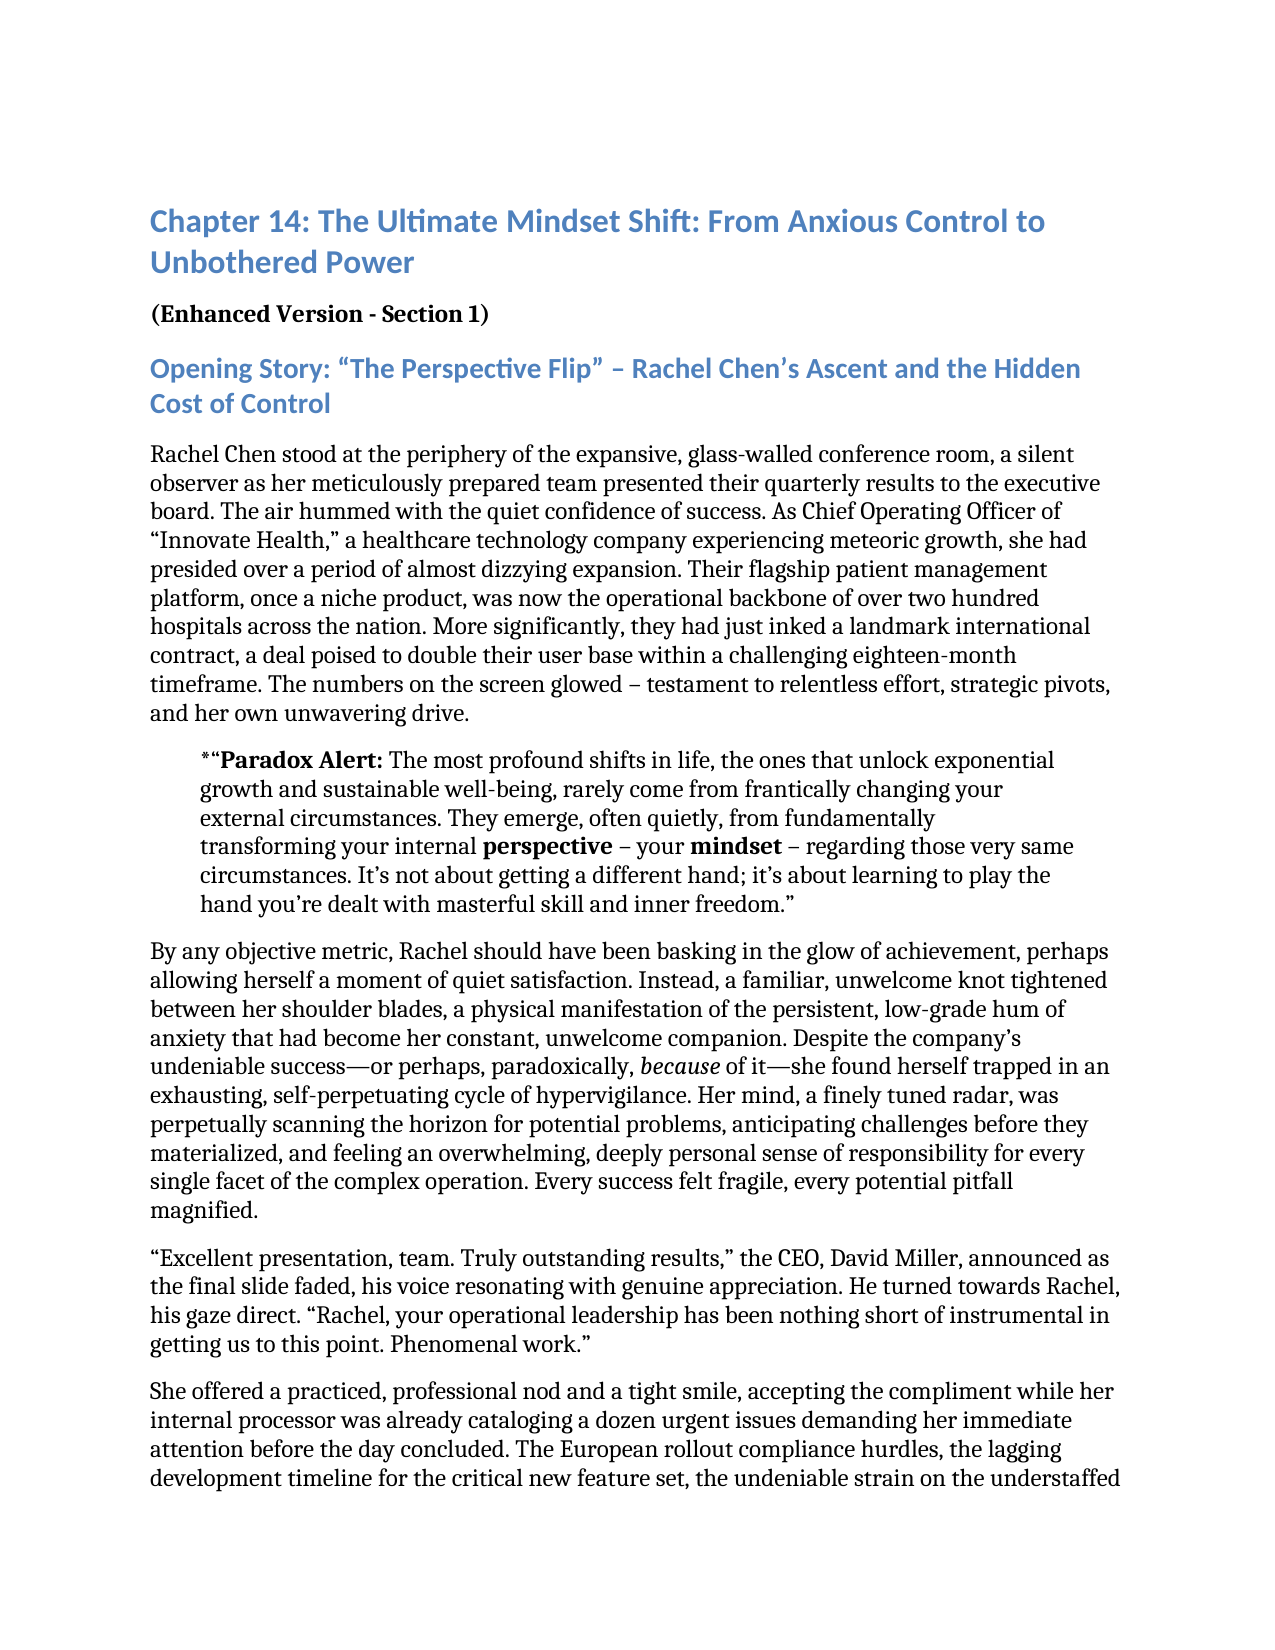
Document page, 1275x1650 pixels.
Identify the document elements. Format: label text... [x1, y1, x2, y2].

text *“Paradox Alert: The most profound shifts in life, the ones that unlock exponential growth and sustainable well-being, rarely come from frantically changing your external circumstances. They emerge, often quietly, from fundamentally transforming your internal perspective – your mindset – regarding those very same circumstances. It’s not about getting a different hand; it’s about learning to play the hand you’re dealt with masterful skill and inner freedom.” [200, 746, 1075, 918]
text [150, 1377, 1125, 1492]
subtitle Chapter 14: The Ultimate Mindset Shift: From Anxious Control to Unbothered Power [150, 200, 1125, 281]
text “Excellent presentation, team. Truly outstanding results,” the CEO, David Miller, announced as the final slide faded, his voice resonating with genuine appreciation. He turned towards Rachel, his gaze direct. “Rachel, your operational leadership has been nothing short of instrumental in getting us to this point. Phenomenal work.” [150, 1243, 1125, 1358]
subtitle Opening Story: “The Perspective Flip” – Rachel Chen’s Ascent and the Hidden Cost of Control [150, 350, 1125, 421]
text (Enhanced Version - Section 1) [150, 300, 1125, 329]
text By any objective metric, Rachel should have been basking in the glow of achievement, perhaps allowing herself a moment of quiet satisfaction. Instead, a familiar, unwelcome knot tightened between her shoulder blades, a physical manifestation of the persistent, low-grade hum of anxiety that had become her constant, unwelcome companion. Despite the company’s undeniable success—or perhaps, paradoxically, because of it—she found herself trapped in an exhausting, self-perpetuating cycle of hypervigilance. Her mind, a finely tuned radar, was perpetually scanning the horizon for potential problems, anticipating challenges before they materialized, and feeling an overwhelming, deeply personal sense of responsibility for every single facet of the complex operation. Every success felt fragile, every potential pitfall magnified. [150, 937, 1125, 1225]
text Rachel Chen stood at the periphery of the expansive, glass-walled conference room, a silent observer as her meticulously prepared team presented their quarterly results to the executive board. The air hummed with the quiet confidence of success. As Chief Operating Officer of “Innovate Health,” a healthcare technology company experiencing meteoric growth, she had presided over a period of almost dizzying expansion. Their flagship patient management platform, once a niche product, was now the operational backbone of over two hundred hospitals across the nation. More significantly, they had just inked a landmark international contract, a deal poised to double their user base within a challenging eighteen-month timeframe. The numbers on the screen glowed – testament to relentless effort, strategic pivots, and her own unwavering drive. [150, 440, 1125, 727]
